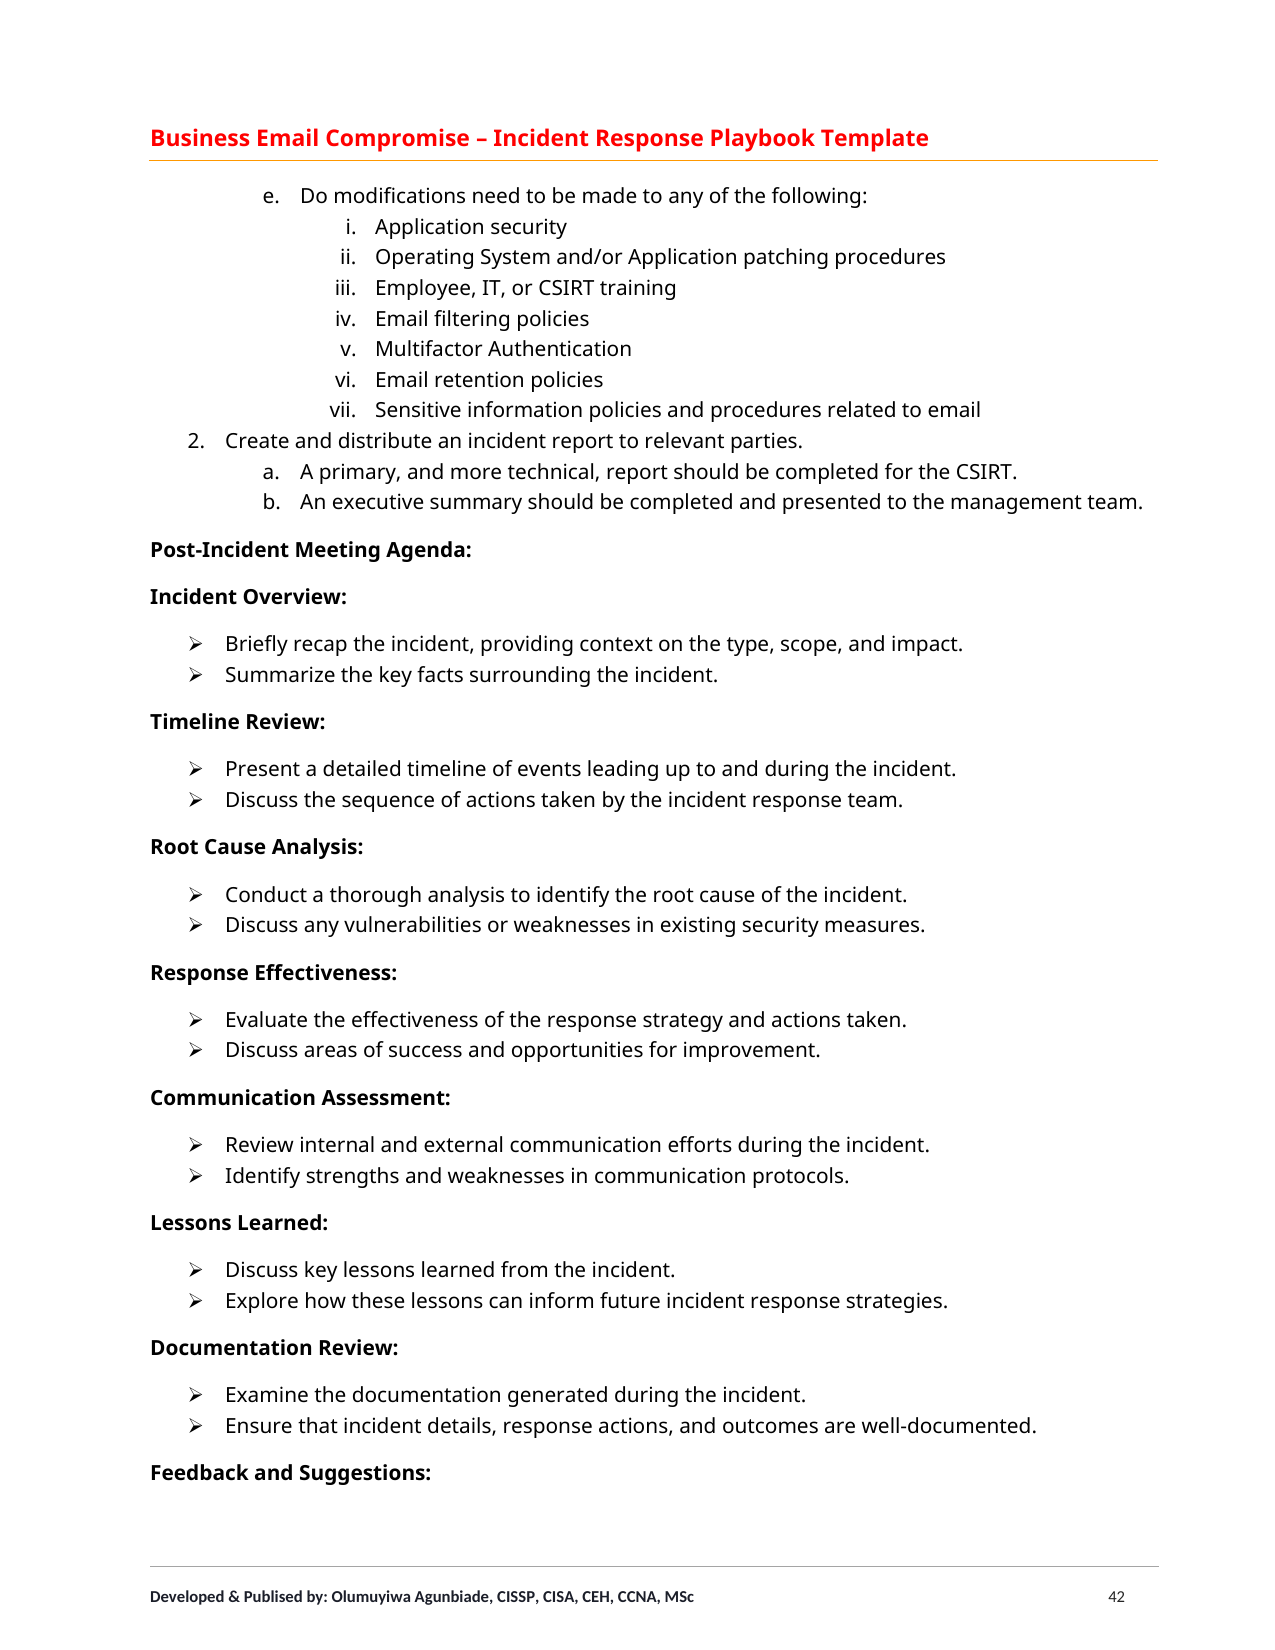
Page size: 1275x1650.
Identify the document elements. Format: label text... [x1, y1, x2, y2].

list A primary, and more technical, report should be completed for the CSIRT. [262, 457, 1181, 485]
list Multifactor Authentication [356, 334, 1181, 363]
list Email retention policies [356, 365, 1181, 393]
text Documentation Review: [150, 1333, 1181, 1362]
list Discuss any vulnerabilities or weaknesses in existing security measures. [187, 910, 1181, 939]
text Communication Assessment: [150, 1083, 1181, 1111]
text Lessons Learned: [150, 1208, 1181, 1236]
text Response Effectiveness: [150, 958, 1181, 986]
list Review internal and external communication efforts during the incident. [187, 1130, 1181, 1158]
list Sensitive information policies and procedures related to email [356, 396, 1181, 424]
list Operating System and/or Application patching procedures [356, 242, 1181, 271]
list Application security [356, 212, 1181, 240]
text Incident Overview: [150, 582, 1181, 610]
list Create and distribute an incident report to relevant parties. [187, 426, 1181, 454]
list Do modifications need to be made to any of the following: [262, 181, 1181, 209]
list Examine the documentation generated during the incident. [187, 1381, 1181, 1409]
text Timeline Review: [150, 707, 1181, 736]
text Post-Incident Meeting Agenda: [150, 535, 1181, 563]
list Evaluate the effectiveness of the response strategy and actions taken. [187, 1005, 1181, 1033]
text Root Cause Analysis: [150, 832, 1181, 861]
list Discuss key lessons learned from the incident. [187, 1255, 1181, 1284]
list Discuss areas of success and opportunities for improvement. [187, 1036, 1181, 1064]
list Briefly recap the incident, providing context on the type, scope, and impact. [187, 629, 1181, 658]
list Explore how these lessons can inform future incident response strategies. [187, 1286, 1181, 1314]
list Present a detailed timeline of events leading up to and during the incident. [187, 754, 1181, 783]
list Email filtering policies [356, 304, 1181, 332]
list Conduct a thorough analysis to identify the root cause of the incident. [187, 880, 1181, 908]
list Summarize the key facts surrounding the incident. [187, 660, 1181, 688]
list Employee, IT, or CSIRT training [356, 273, 1181, 301]
list Identify strengths and weaknesses in communication protocols. [187, 1161, 1181, 1189]
text Feedback and Suggestions: [150, 1458, 1181, 1487]
list Discuss the sequence of actions taken by the incident response team. [187, 785, 1181, 813]
list Ensure that incident details, response actions, and outcomes are well-documented. [187, 1411, 1181, 1439]
list An executive summary should be completed and presented to the management team. [262, 487, 1181, 516]
